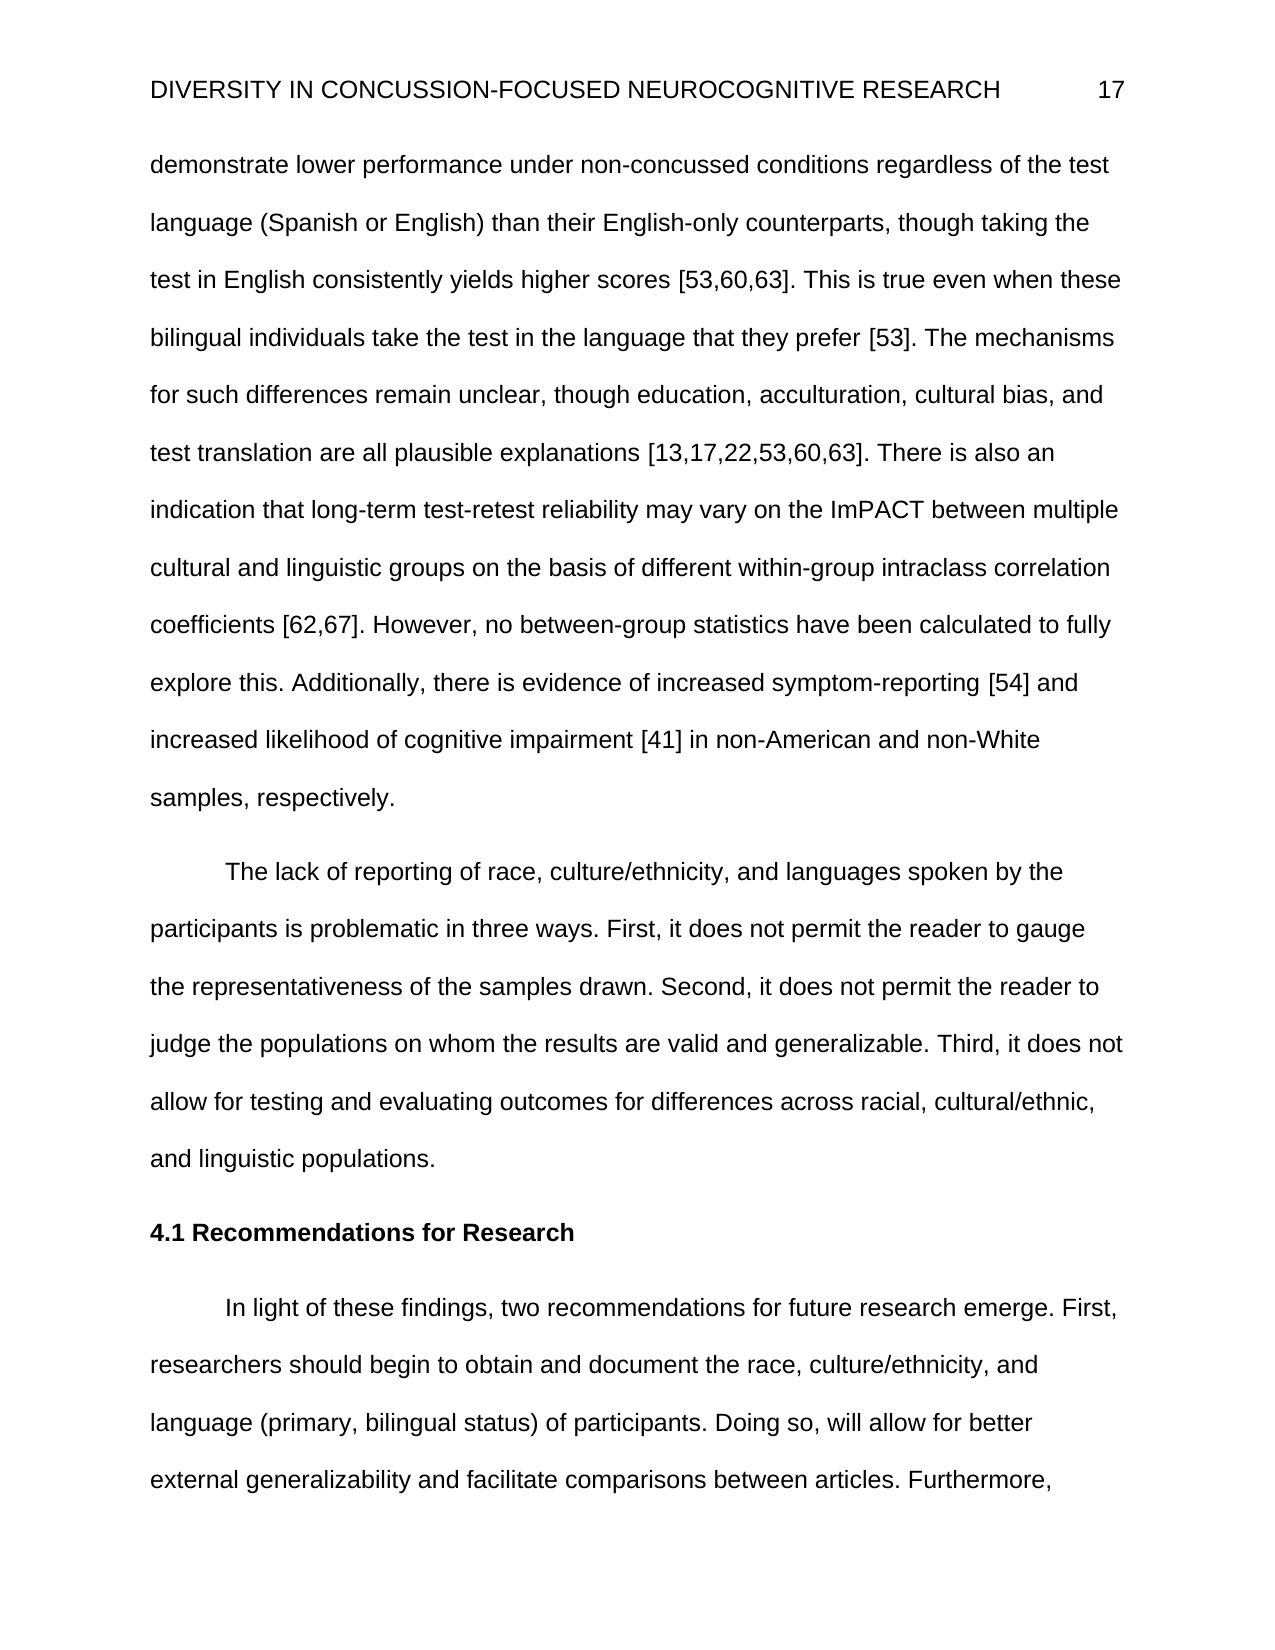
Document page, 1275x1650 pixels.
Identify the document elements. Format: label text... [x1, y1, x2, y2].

text 4.1 Recommendations for Research [150, 1218, 1125, 1247]
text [150, 150, 1125, 811]
text The lack of reporting of race, culture/ethnicity, and languages spoken by the participants is problematic in three ways. First, it does not permit the reader to gauge the representativeness of the samples drawn. Second, it does not permit the reader to judge the populations on whom the results are valid and generalizable. Third, it does not allow for testing and evaluating outcomes for differences across racial, cultural/ethnic, and linguistic populations. [150, 857, 1125, 1173]
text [150, 1292, 1125, 1494]
